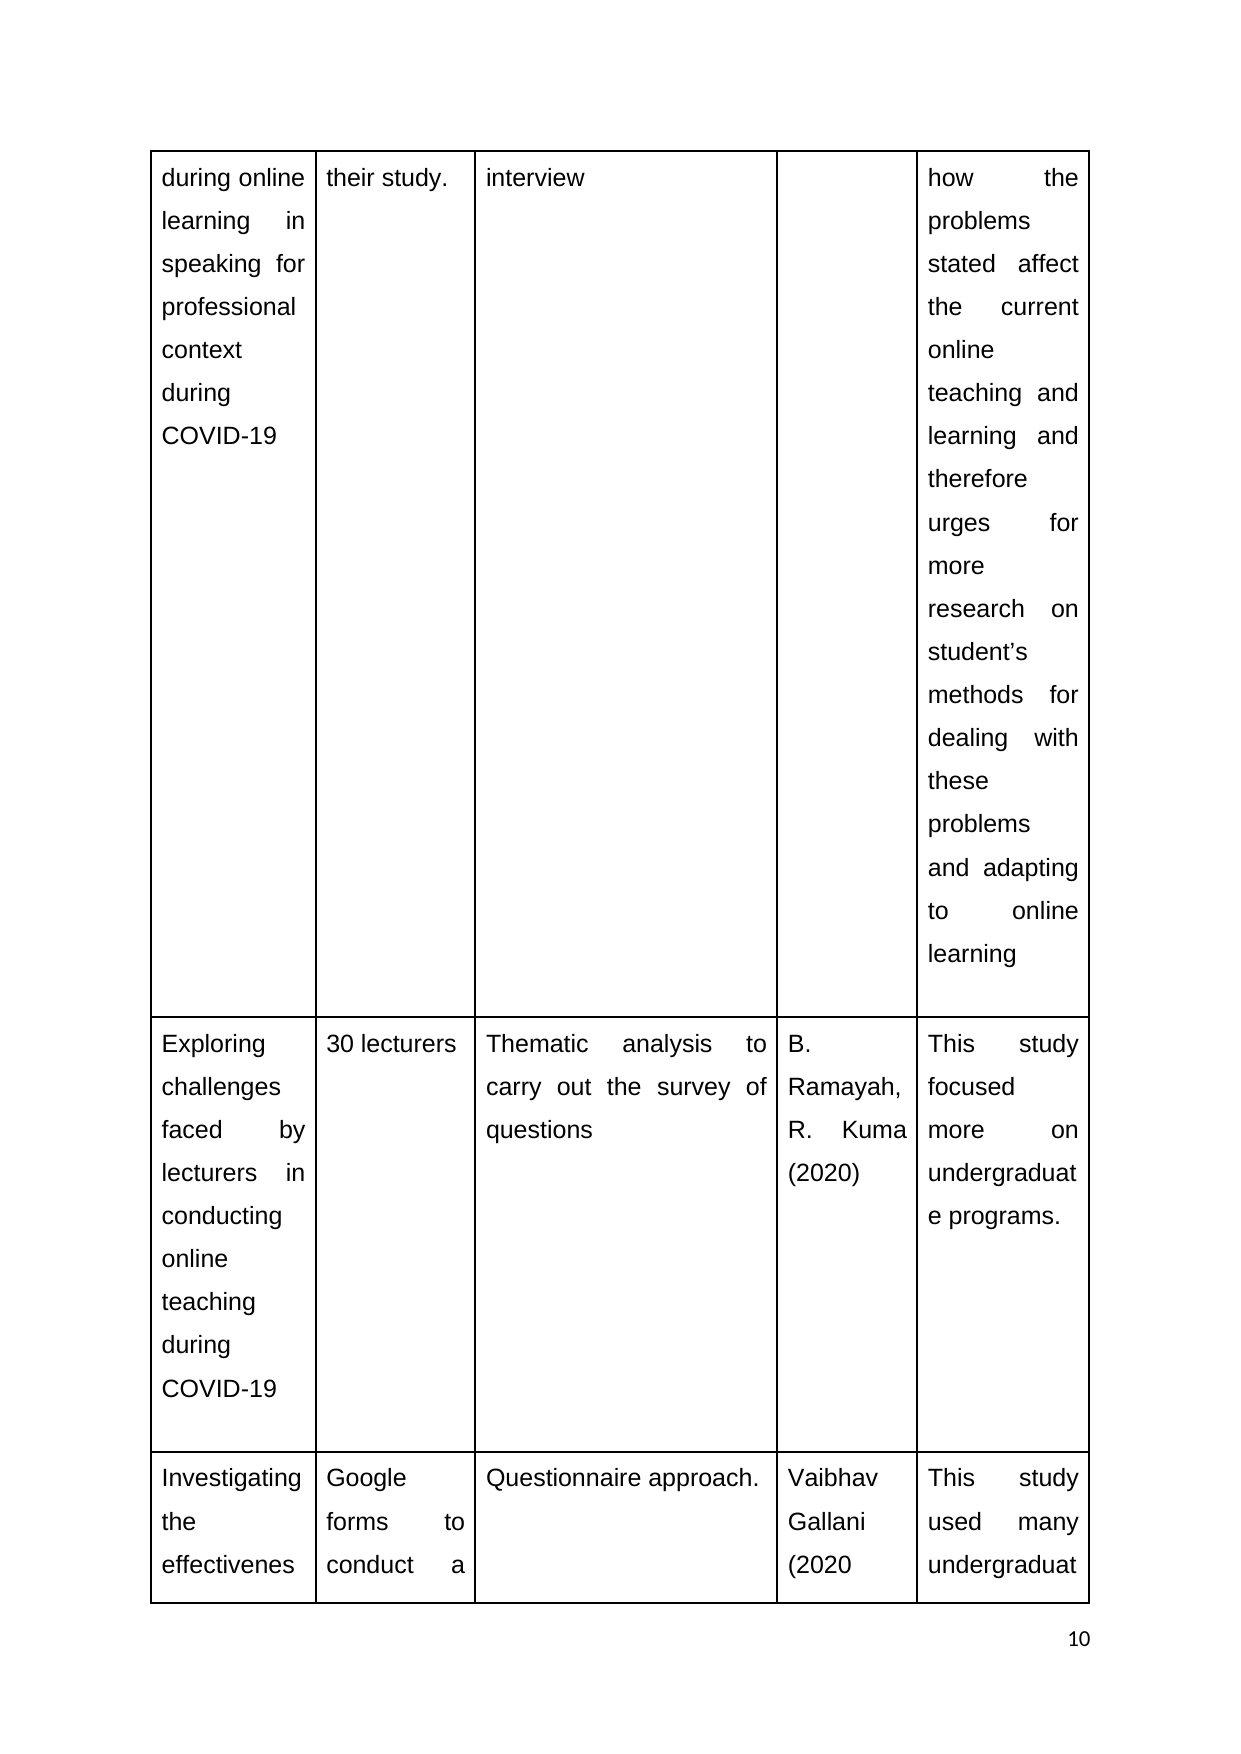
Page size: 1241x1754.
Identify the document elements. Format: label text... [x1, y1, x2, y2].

table_cell This study focused more on undergraduate programs. [918, 1018, 1088, 1451]
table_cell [778, 1453, 916, 1602]
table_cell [778, 152, 916, 1016]
table_cell Thematic analysis to carry out the survey of questions [476, 1018, 776, 1451]
table_cell Exploring challenges faced by lecturers in conducting online teaching during COVID-19 [152, 1018, 315, 1451]
table_cell 30 lecturers [317, 1018, 474, 1451]
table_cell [476, 1453, 776, 1602]
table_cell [317, 1453, 474, 1602]
table_cell B. Ramayah, R. Kuma (2020) [778, 1018, 916, 1451]
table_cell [918, 1453, 1088, 1602]
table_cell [152, 1453, 315, 1602]
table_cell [476, 152, 776, 1016]
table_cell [152, 152, 315, 1016]
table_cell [918, 152, 1088, 1016]
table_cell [317, 152, 474, 1016]
